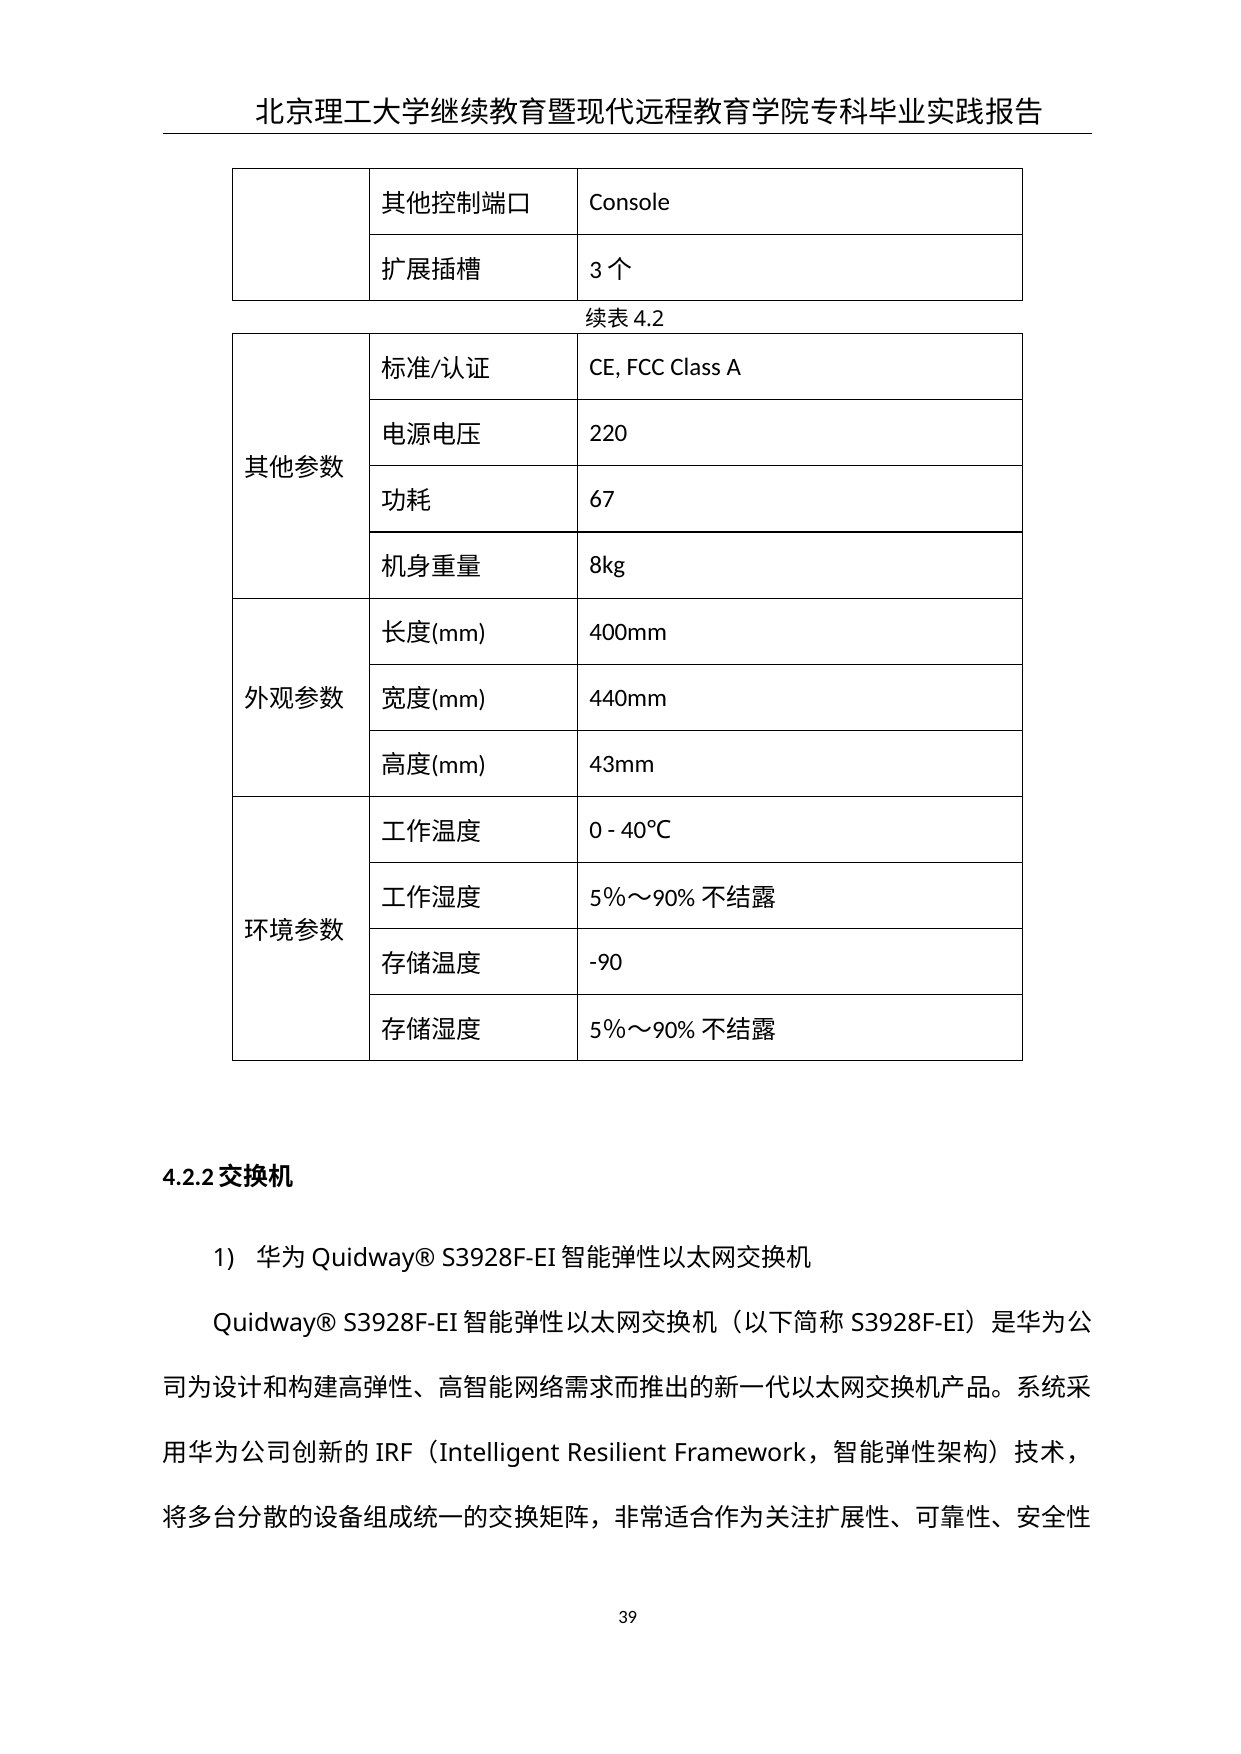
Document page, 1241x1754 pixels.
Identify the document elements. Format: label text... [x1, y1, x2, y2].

table_cell 环境参数 [233, 797, 369, 1060]
table_cell 67 [578, 466, 1022, 531]
table_cell 0 - [578, 797, 1022, 862]
table_header 标准/认证 [370, 334, 577, 399]
table_cell [578, 533, 1022, 597]
table_cell [578, 599, 1022, 663]
table_cell 功耗 [370, 466, 577, 531]
table_cell 长度(mm) [370, 599, 577, 663]
table_cell 扩展插槽 [370, 235, 577, 300]
text 交换机 [162, 1142, 1092, 1207]
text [162, 1288, 1092, 1548]
table_cell 存储湿度 [370, 995, 577, 1060]
table_cell 5％～90% 不结露 [578, 995, 1022, 1060]
table_cell 宽度(mm) [370, 665, 577, 729]
table_cell [578, 665, 1022, 729]
table_cell 3个 [578, 235, 1022, 300]
table_cell Console [578, 169, 1022, 234]
table_cell 外观参数 [233, 599, 369, 796]
table_cell 高度(mm) [370, 731, 577, 796]
table_cell 其他控制端口 [370, 169, 577, 234]
list 华为Quidway® S-EI智能弹性以太网交换机 [212, 1223, 1092, 1288]
table_cell [578, 731, 1022, 796]
table_cell -90 [578, 929, 1022, 994]
table_header CE, FCC Class A [578, 334, 1022, 399]
table_cell 220 [578, 400, 1022, 465]
table_cell 机身重量 [370, 533, 577, 597]
text 续表4.2 [162, 301, 1042, 333]
table_cell 工作湿度 [370, 863, 577, 928]
table_header 其他参数 [233, 334, 369, 597]
table_cell 存储温度 [370, 929, 577, 994]
table_cell 工作温度 [370, 797, 577, 862]
table_cell 5％～90% 不结露 [578, 863, 1022, 928]
table_cell 电源电压 [370, 400, 577, 465]
